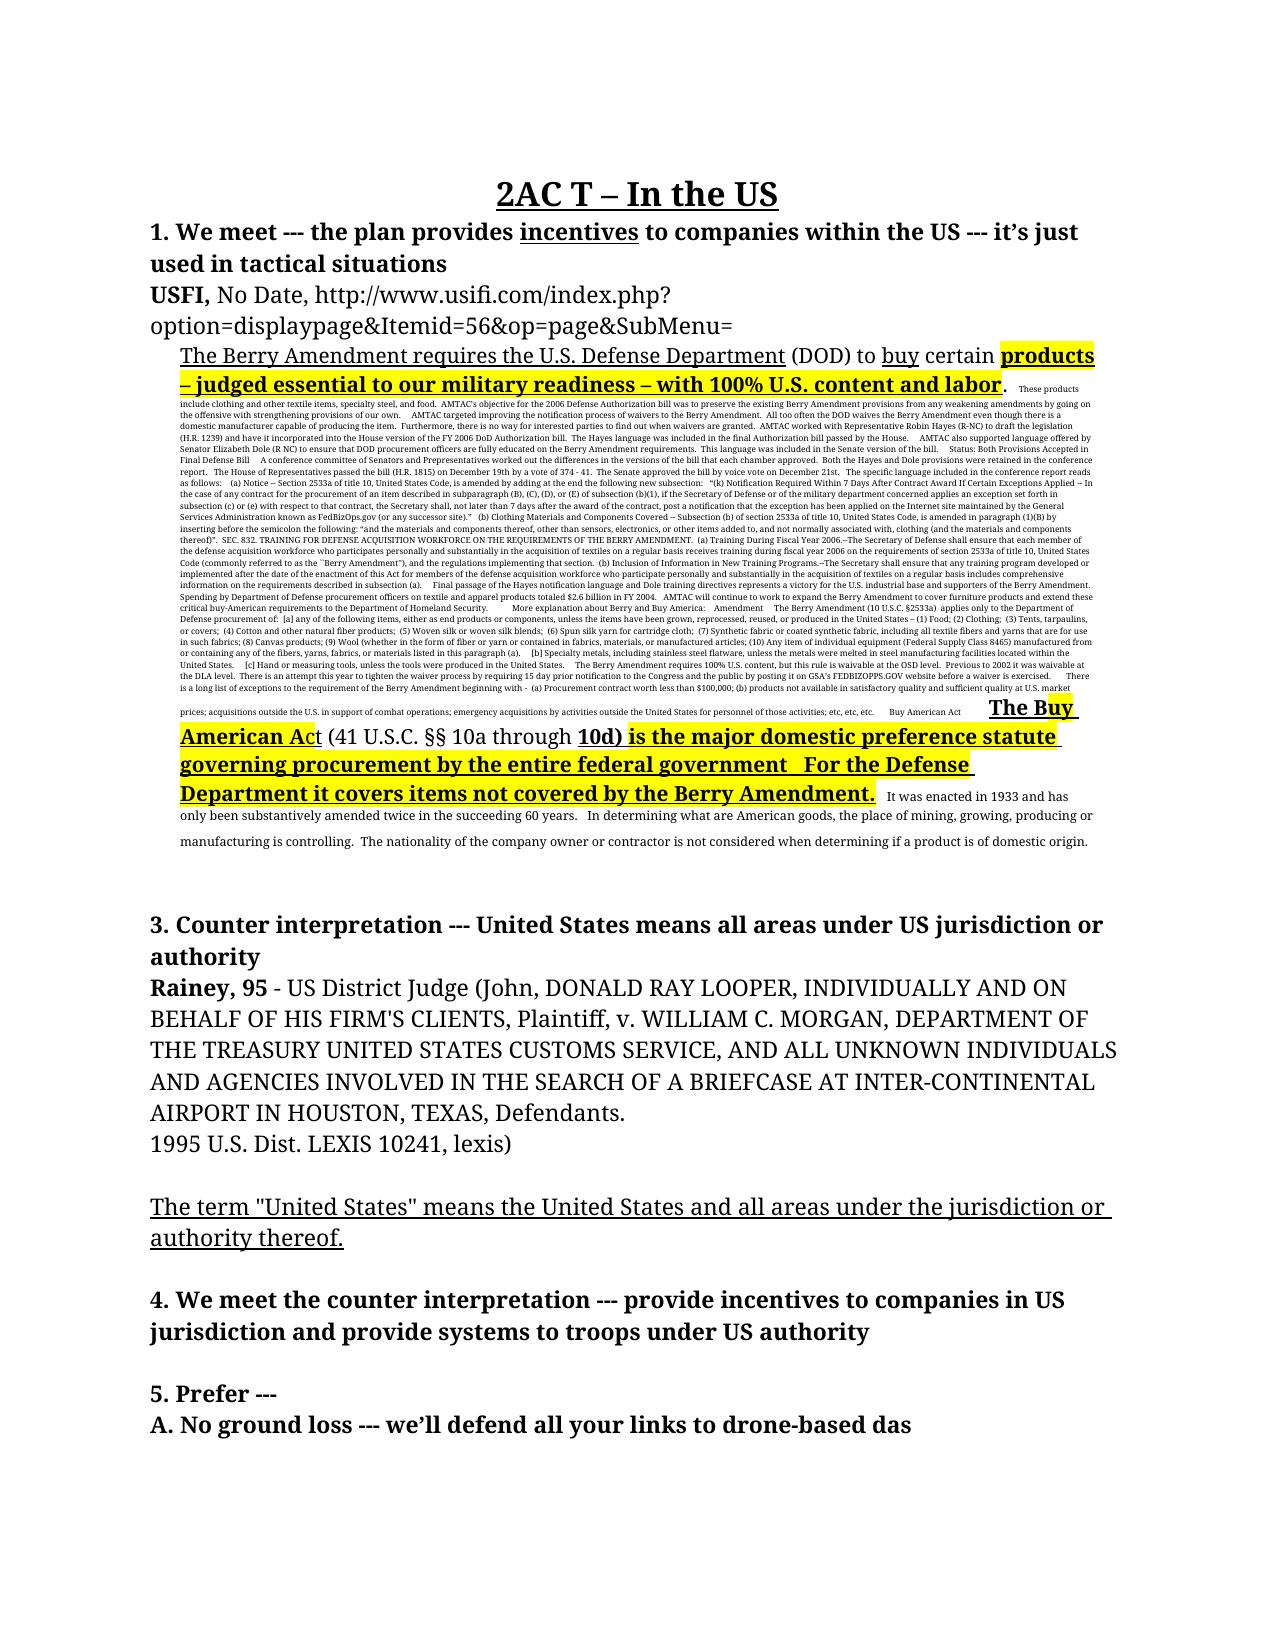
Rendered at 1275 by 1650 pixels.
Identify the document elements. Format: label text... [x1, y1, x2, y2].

text 1. We meet --- the plan provides incentives to companies within the US --- it’s just used in tactical situations [150, 216, 1125, 279]
text Rainey, 95 - US District Judge (John, DONALD RAY LOOPER, INDIVIDUALLY AND ON BEHALF OF HIS FIRM'S CLIENTS, Plaintiff, v. WILLIAM C. MORGAN, DEPARTMENT OF THE TREASURY UNITED STATES CUSTOMS SERVICE, AND ALL UNKNOWN INDIVIDUALS AND AGENCIES INVOLVED IN THE SEARCH OF A BRIEFCASE AT INTER-CONTINENTAL AIRPORT IN HOUSTON, TEXAS, Defendants. [150, 972, 1125, 1128]
text A. No ground loss --- we’ll defend all your links to drone-based das [150, 1409, 1125, 1441]
text The term "United States" means the United States and all areas under the jurisdiction or authority thereof. [150, 1191, 1125, 1253]
text USFI, No Date, http://www.usifi.com/index.php?option=displaypage&Itemid=56&op=page&SubMenu= [150, 279, 1125, 341]
text 5. Prefer --- [150, 1378, 1125, 1409]
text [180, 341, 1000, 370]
text The Berry Amendment requires the U.S. Defense Department (DOD) to buy certain products – judged essential to our military readiness – with 100% U.S. content and labor. These products include clothing and other textile items, specialty steel, and food. AMTAC’s objective for the 2006 Defense Authorization bill was to preserve the existing Berry Amendment provisions from any weakening amendments by going on the offensive with strengthening provisions of our own. AMTAC targeted improving the notification process of waivers to the Berry Amendment. All too often the DOD waives the Berry Amendment even though there is a domestic manufacturer capable of producing the item. Furthermore, there is no way for interested parties to find out when waivers are granted. AMTAC worked with Representative Robin Hayes (R-NC) to draft the legislation (H.R. 1239) and have it incorporated into the House version of the FY 2006 DoD Authorization bill. The Hayes language was included in the final Authorization bill passed by the House. AMTAC also supported language offered by Senator Elizabeth Dole (R NC) to ensure that DOD procurement officers are fully educated on the Berry Amendment requirements. This language was included in the Senate version of the bill. Status: Both Provisions Accepted in Final Defense Bill A conference committee of Senators and Prepresentatives worked out the differences in the versions of the bill that each chamber approved. Both the Hayes and Dole provisions were retained in the conference report. The House of Representatives passed the bill (H.R. 1815) on December 19th by a vote of 374 - 41. The Senate approved the bill by voice vote on December 21st. The specific language included in the conference report reads as follows: (a) Notice -- Section 2533a of title 10, United States Code, is amended by adding at the end the following new subsection: “(k) Notification Required Within 7 Days After Contract Award If Certain Exceptions Applied -- In the case of any contract for the procurement of an item described in subparagraph (B), (C), (D), or (E) of subsection (b)(1), if the Secretary of Defense or of the military department concerned applies an exception set forth in subsection (c) or (e) with respect to that contract, the Secretary shall, not later than 7 days after the award of the contract, post a notification that the exception has been applied on the Internet site maintained by the General Services Administration known as FedBizOps.gov (or any successor site).” (b) Clothing Materials and Components Covered -- Subsection (b) of section 2533a of title 10, United States Code, is amended in paragraph (1)(B) by inserting before the semicolon the following: “and the materials and components thereof, other than sensors, electronics, or other items added to, and not normally associated with, clothing (and the materials and components thereof)”. SEC. 832. TRAINING FOR DEFENSE ACQUISITION WORKFORCE ON THE REQUIREMENTS OF THE BERRY AMENDMENT. (a) Training During Fiscal Year 2006.--The Secretary of Defense shall ensure that each member of the defense acquisition workforce who participates personally and substantially in the acquisition of textiles on a regular basis receives training during fiscal year 2006 on the requirements of section 2533a of title 10, United States Code (commonly referred to as the ``Berry Amendment''), and the regulations implementing that section. (b) Inclusion of Information in New Training Programs.--The Secretary shall ensure that any training program developed or implemented after the date of the enactment of this Act for members of the defense acquisition workforce who participate personally and substantially in the acquisition of textiles on a regular basis includes comprehensive information on the requirements described in subsection (a). Final passage of the Hayes notification language and Dole training directives represents a victory for the U.S. industrial base and supporters of the Berry Amendment. Spending by Department of Defense procurement officers on textile and apparel products totaled $2.6 billion in FY 2004. AMTAC will continue to work to expand the Berry Amendment to cover furniture products and extend these critical buy-American requirements to the Department of Homeland Security. More explanation about Berry and Buy America: Amendment The Berry Amendment (10 U.S.C. §2533a) applies only to the Department of Defense procurement of: [a] any of the following items, either as end products or components, unless the items have been grown, reprocessed, reused, or produced in the United States – (1) Food; (2) Clothing; (3) Tents, tarpaulins, or covers; (4) Cotton and other natural fiber products; (5) Woven silk or woven silk blends; (6) Spun silk yarn for cartridge cloth; (7) Synthetic fabric or coated synthetic fabric, including all textile fibers and yarns that are for use in such fabrics; (8) Canvas products; (9) Wool (whether in the form of fiber or yarn or contained in fabrics, materials, or manufactured articles; (10) Any item of individual equipment (Federal Supply Class 8465) manufactured from or containing any of the fibers, yarns, fabrics, or materials listed in this paragraph (a). [b] Specialty metals, including stainless steel flatware, unless the metals were melted in steel manufacturing facilities located within the United States. [c] Hand or measuring tools, unless the tools were produced in the United States. The Berry Amendment requires 100% U.S. content, but this rule is waivable at the OSD level. Previous to 2002 it was waivable at the DLA level. There is an attempt this year to tighten the waiver process by requiring 15 day prior notification to the Congress and the public by posting it on GSA’s FEDBIZOPPS.GOV website before a waiver is exercised. There is a long list of exceptions to the requirement of the Berry Amendment beginning with - (a) Procurement contract worth less than $100,000; (b) products not available in satisfactory quality and sufficient quality at U.S. market prices; acquisitions outside the U.S. in support of combat operations; emergency acquisitions by activities outside the United States for personnel of those activities; etc, etc, etc. Buy American Act The Buy American Act (41 U.S.C. §§ 10a through 10d) is the major domestic preference statute governing procurement by the entire federal government For the Defense Department it covers items not covered by the Berry Amendment. It was enacted in 1933 and has only been substantively amended twice in the succeeding 60 years. In determining what are American goods, the place of mining, growing, producing or manufacturing is controlling. The nationality of the company owner or contractor is not considered when determining if a product is of domestic origin. [180, 367, 1095, 853]
text 4. We meet the counter interpretation --- provide incentives to companies in US jurisdiction and provide systems to troops under US authority [150, 1284, 1125, 1347]
text 3. Counter interpretation --- United States means all areas under US jurisdiction or authority [150, 909, 1125, 972]
subtitle 2AC T – In the US [150, 171, 1125, 216]
text 1995 U.S. Dist. LEXIS 10241, lexis) [150, 1128, 1125, 1159]
